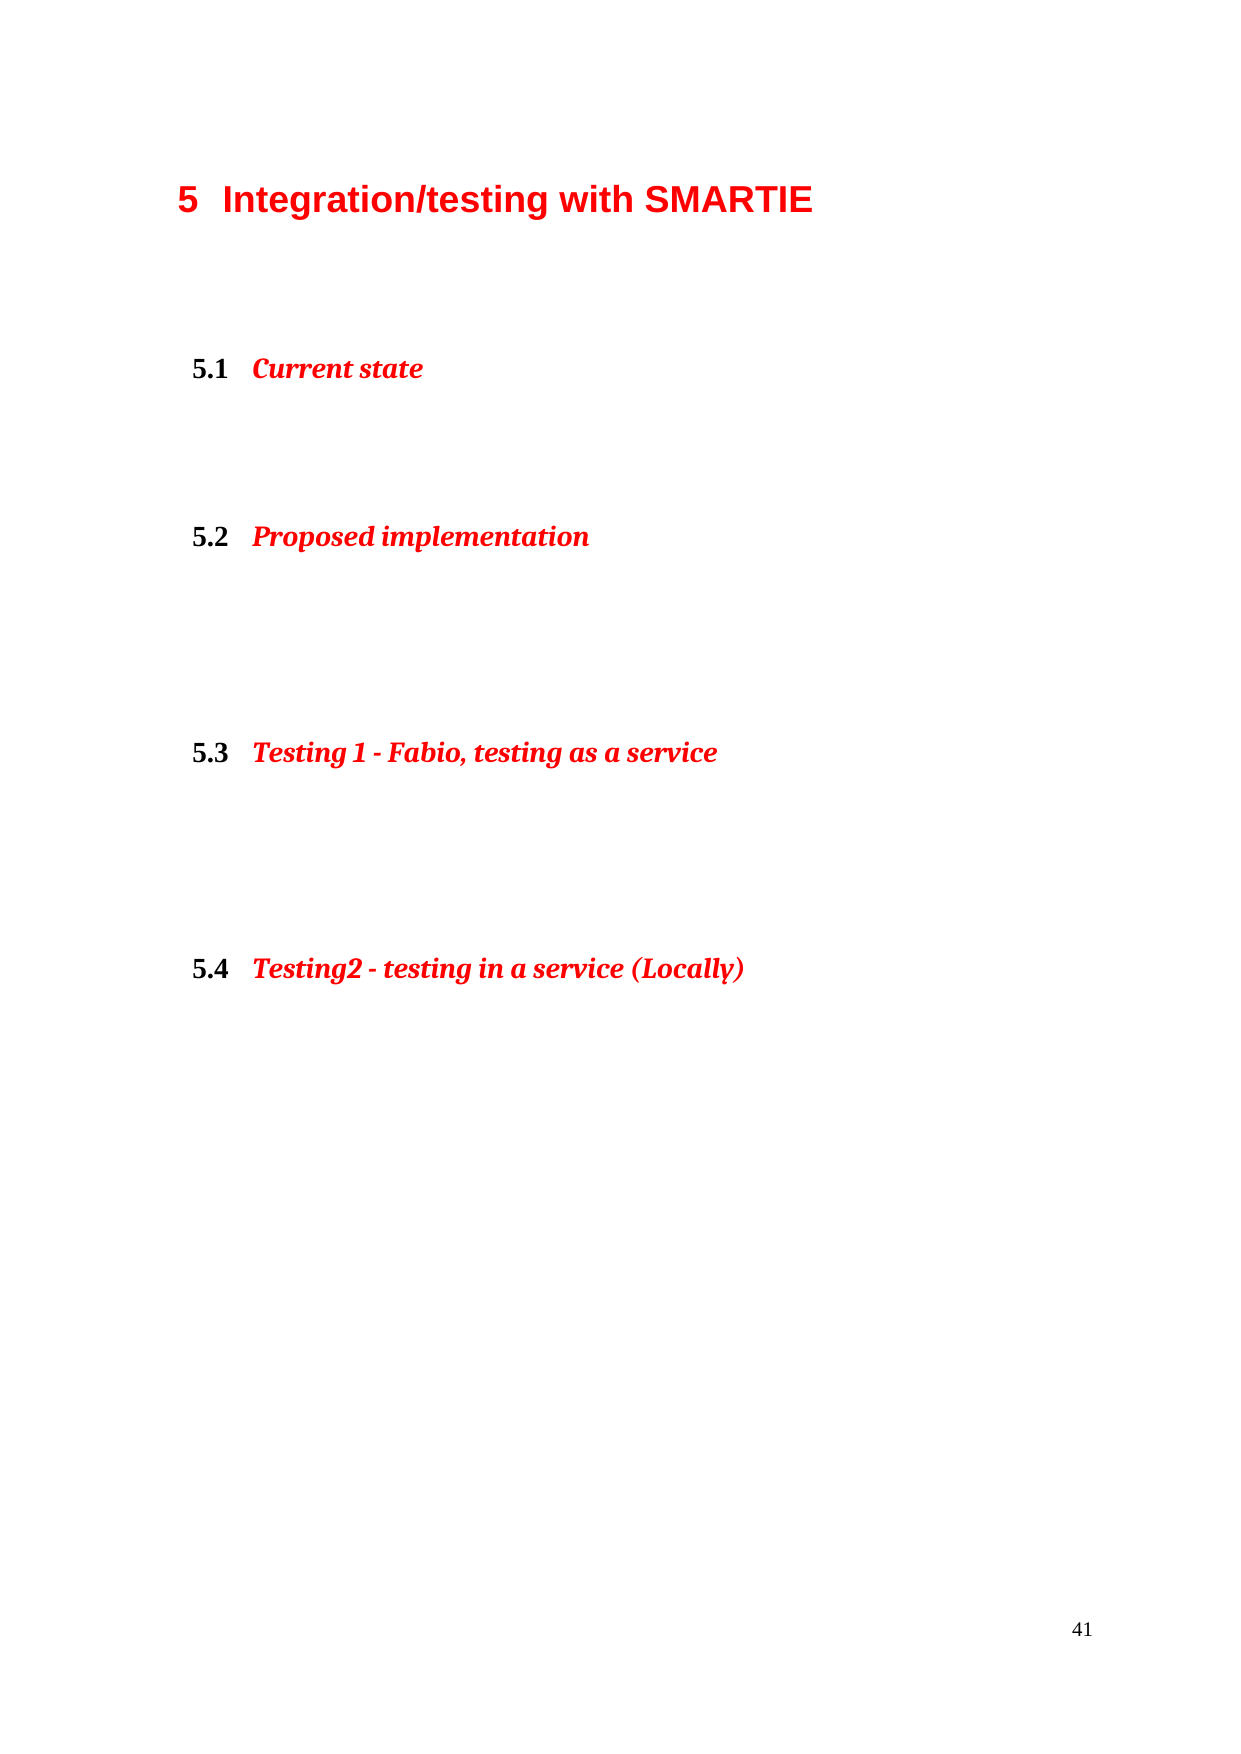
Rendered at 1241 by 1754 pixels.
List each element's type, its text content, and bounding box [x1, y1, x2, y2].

subtitle Testing2 - testing in a service (Locally) [192, 952, 1092, 986]
subtitle Integration/testing with SMARTIE [177, 177, 1092, 220]
subtitle Testing 1 - Fabio, testing as a service [192, 735, 1092, 770]
subtitle Current state [192, 351, 1092, 386]
subtitle Proposed implementation [192, 519, 1092, 554]
